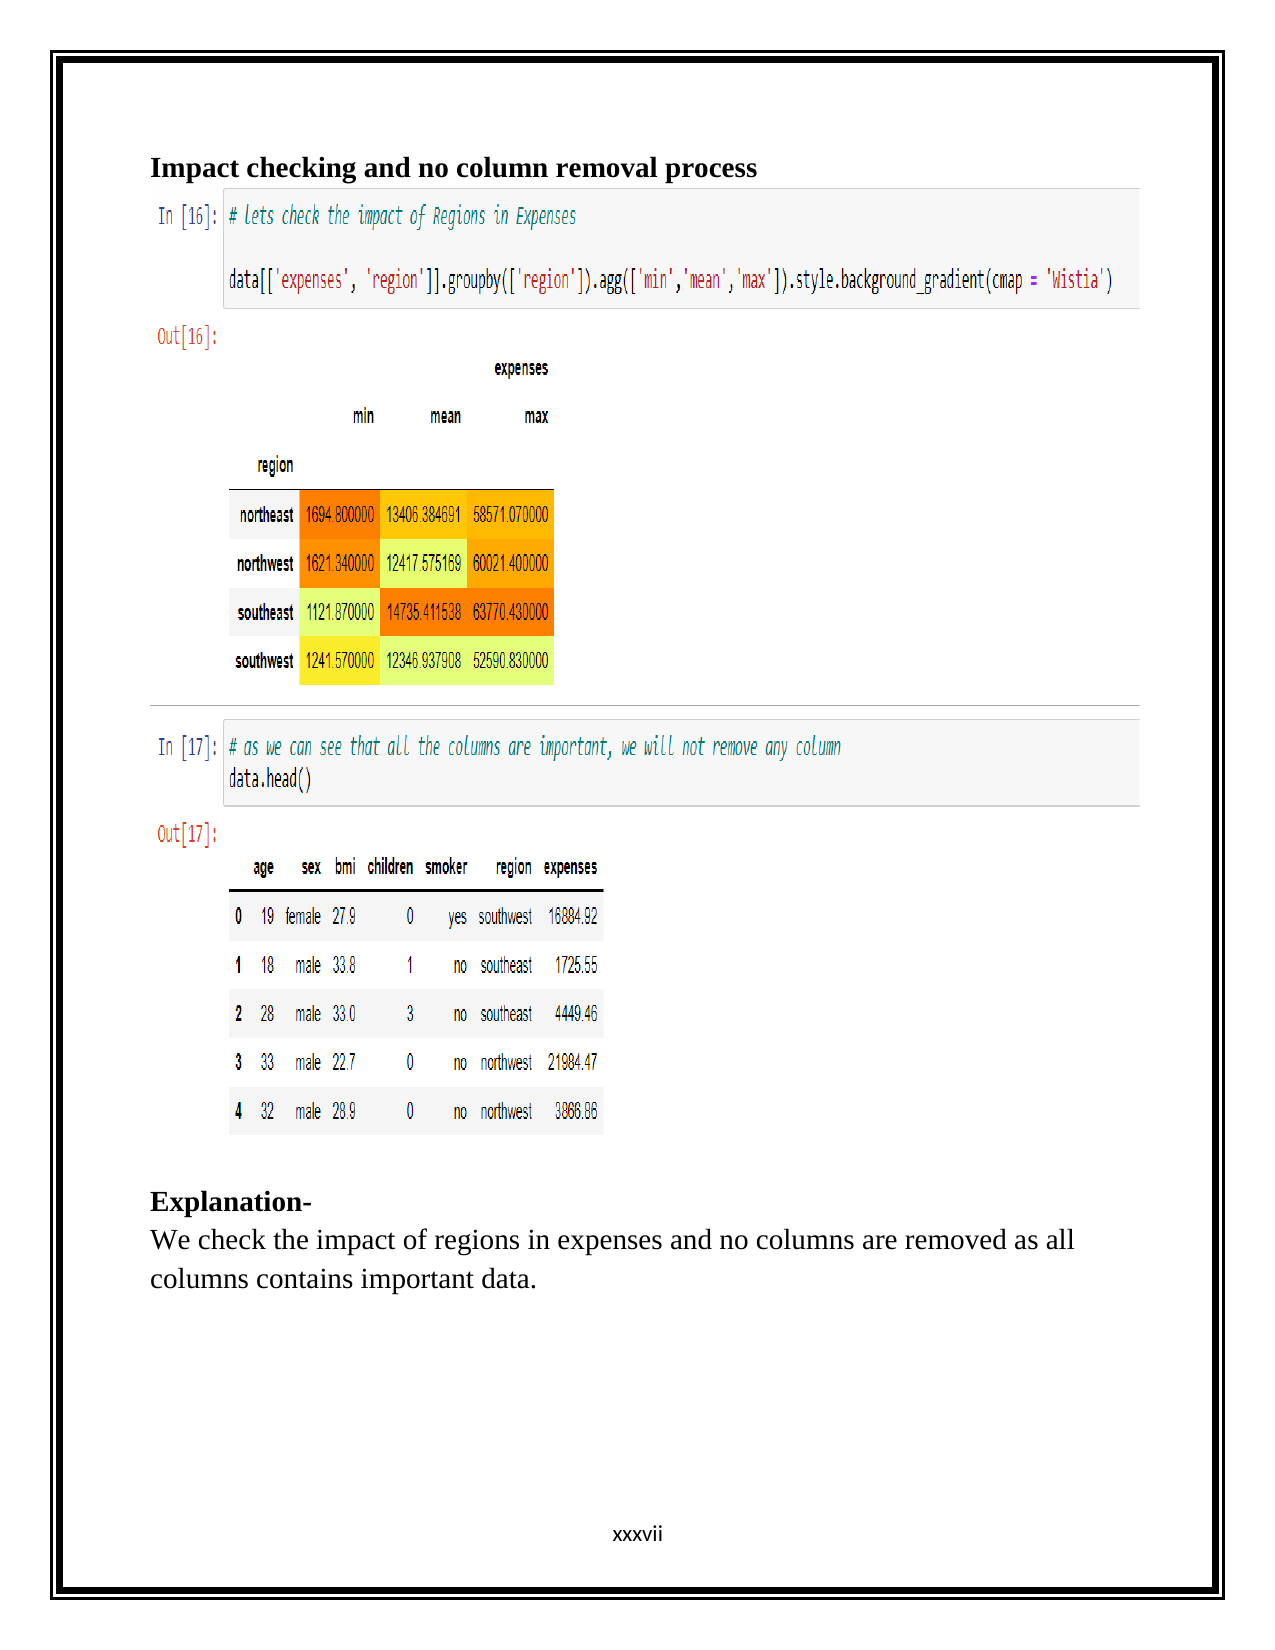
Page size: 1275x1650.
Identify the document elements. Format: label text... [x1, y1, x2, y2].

text Impact checking and no column removal process [150, 150, 1125, 187]
text We check the impact of regions in expenses and no columns are removed as all columns contains important data. [150, 1222, 1125, 1294]
picture [150, 187, 1140, 1142]
text Explanation- [150, 1184, 1125, 1217]
